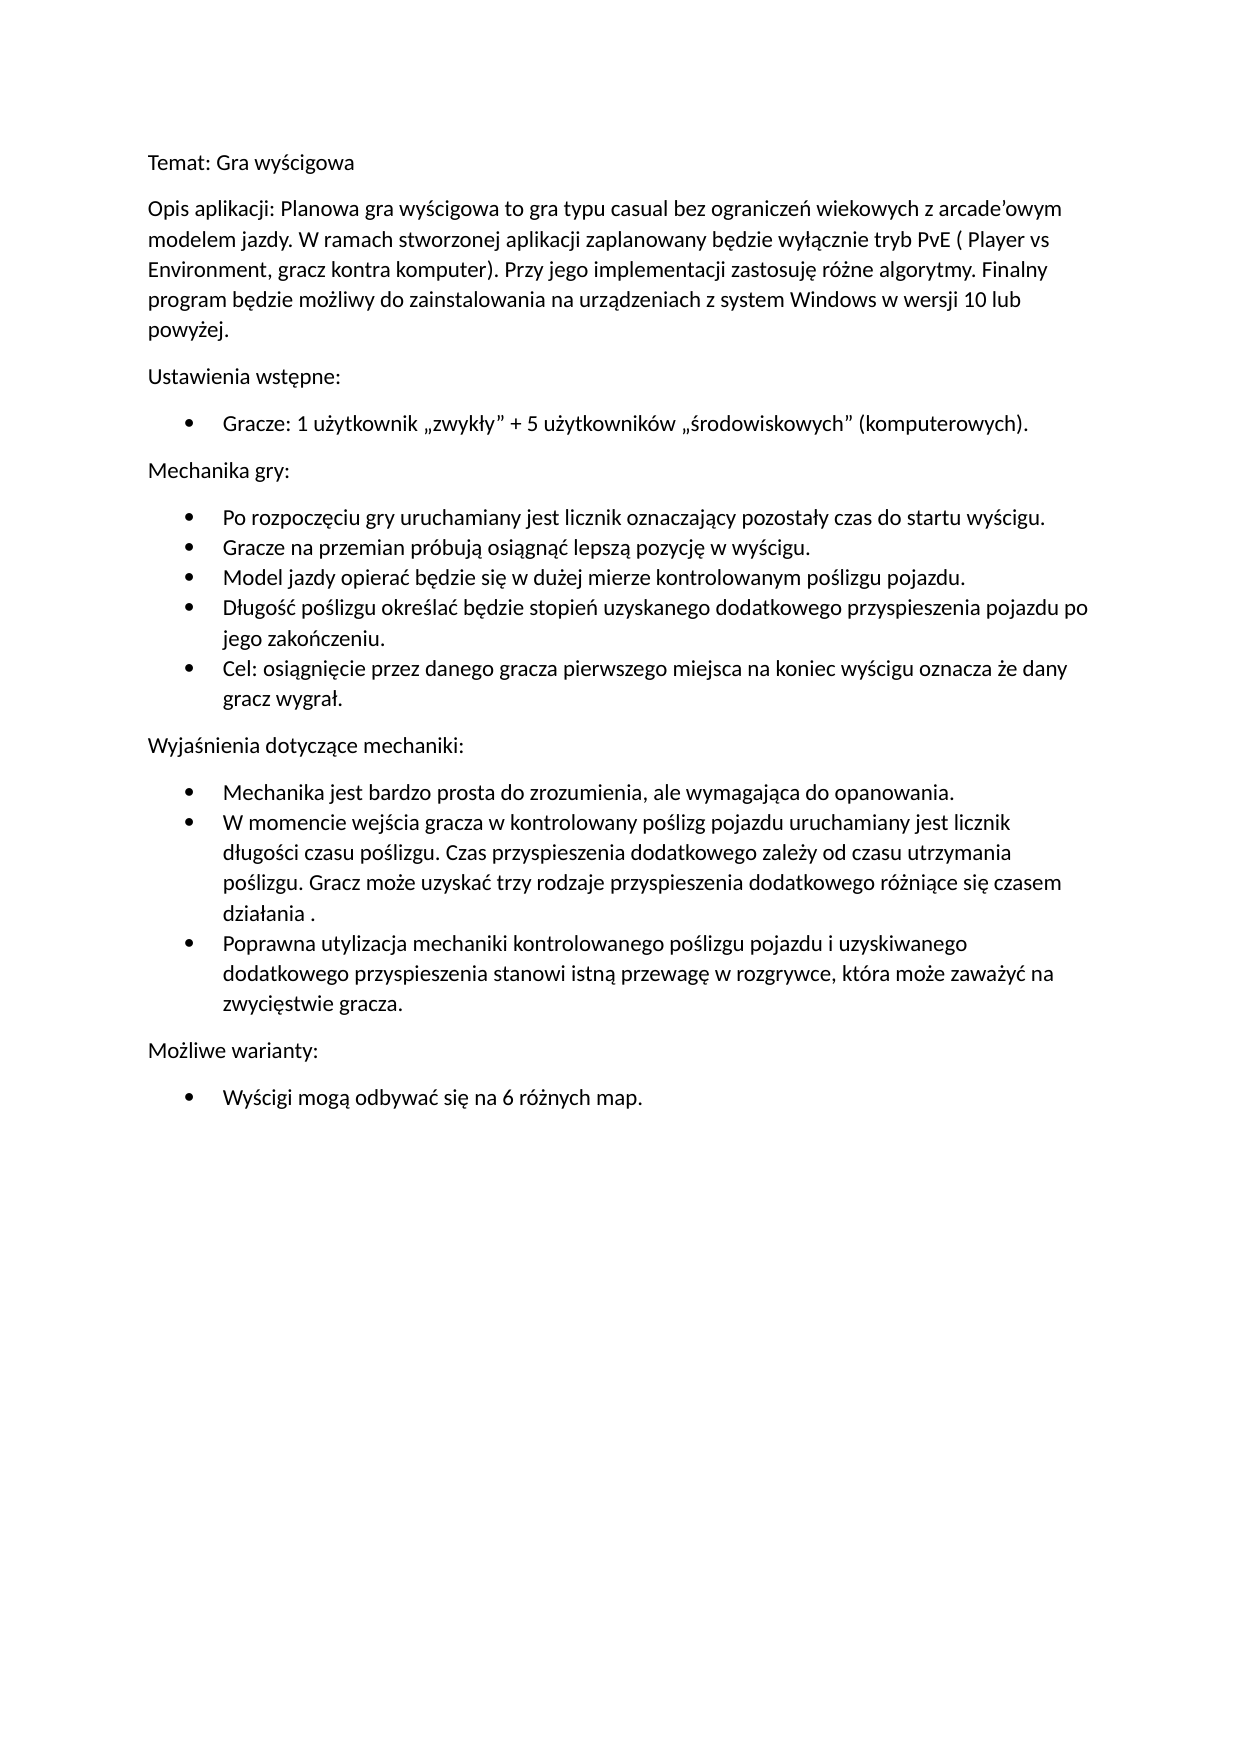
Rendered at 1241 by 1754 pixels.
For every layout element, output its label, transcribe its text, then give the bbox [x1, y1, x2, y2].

list Długość poślizgu określać będzie stopień uzyskanego dodatkowego przyspieszenia pojazdu po jego zakończeniu. [185, 593, 1093, 652]
list Gracze na przemian próbują osiągnąć lepszą pozycję w wyścigu. [185, 533, 1093, 561]
list Mechanika jest bardzo prosta do zrozumienia, ale wymagająca do opanowania. [185, 778, 1093, 806]
list Po rozpoczęciu gry uruchamiany jest licznik oznaczający pozostały czas do startu wyścigu. [185, 503, 1093, 531]
list Cel: osiągnięcie przez danego gracza pierwszego miejsca na koniec wyścigu oznacza że dany gracz wygrał. [185, 654, 1093, 712]
list Gracze: 1 użytkownik „zwykły” + 5 użytkowników „środowiskowych” (komputerowych). [185, 409, 1093, 437]
text Temat: Gra wyścigowa [148, 148, 1093, 176]
text Możliwe warianty: [148, 1036, 1093, 1064]
text Mechanika gry: [148, 456, 1093, 484]
text Ustawienia wstępne: [148, 362, 1093, 390]
list Model jazdy opierać będzie się w dużej mierze kontrolowanym poślizgu pojazdu. [185, 563, 1093, 591]
text Wyjaśnienia dotyczące mechaniki: [148, 731, 1093, 759]
list W momencie wejścia gracza w kontrolowany poślizg pojazdu uruchamiany jest licznik długości czasu poślizgu. Czas przyspieszenia dodatkowego zależy od czasu utrzymania poślizgu. Gracz może uzyskać trzy rodzaje przyspieszenia dodatkowego różniące się czasem działania . [185, 808, 1093, 927]
list Poprawna utylizacja mechaniki kontrolowanego poślizgu pojazdu i uzyskiwanego dodatkowego przyspieszenia stanowi istną przewagę w rozgrywce, która może zaważyć na zwycięstwie gracza. [185, 929, 1093, 1017]
text Opis aplikacji: Planowa gra wyścigowa to gra typu casual bez ograniczeń wiekowych z arcade’owym modelem jazdy. W ramach stworzonej aplikacji zaplanowany będzie wyłącznie tryb PvE ( Player vs Environment, gracz kontra komputer). Przy jego implementacji zastosuję różne algorytmy. Finalny program będzie możliwy do zainstalowania na urządzeniach z system Windows w wersji 10 lub powyżej. [148, 194, 1093, 343]
list Wyścigi mogą odbywać się na 6 różnych map. [185, 1083, 1093, 1111]
